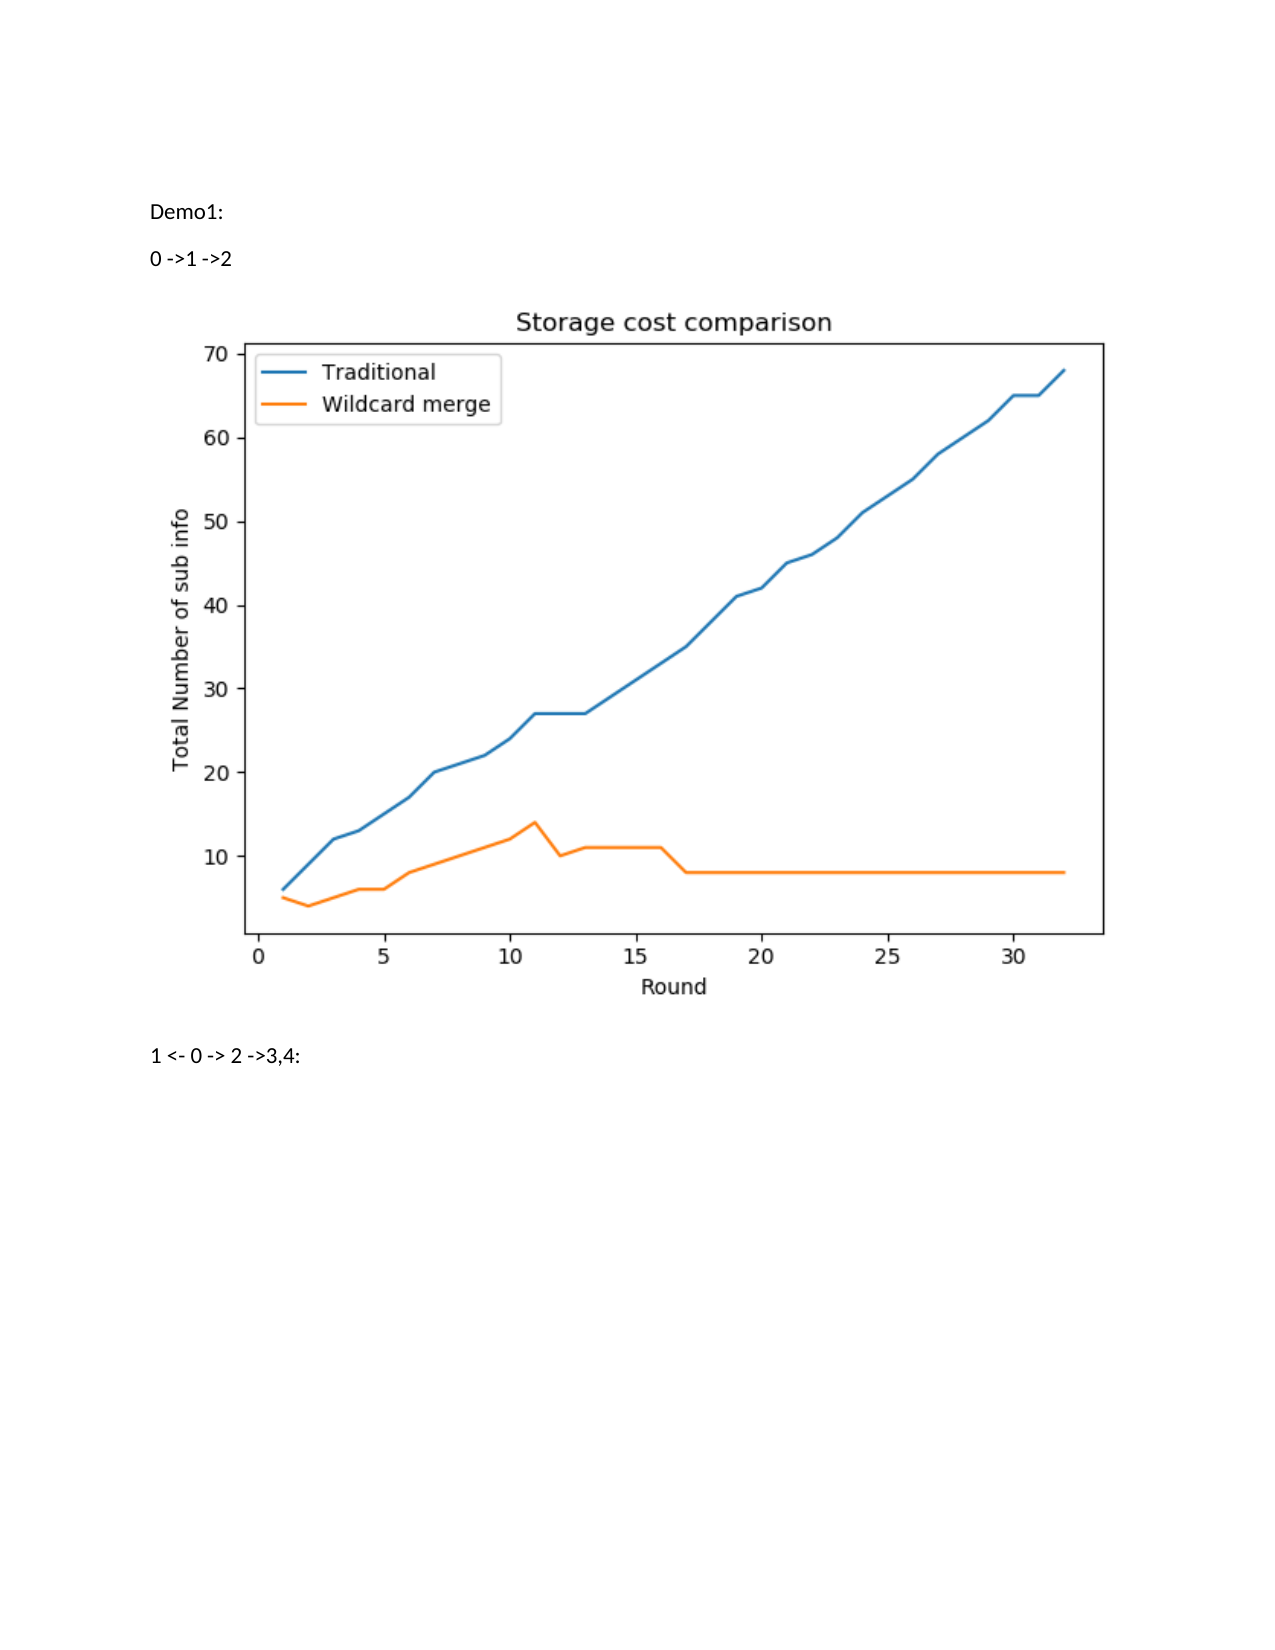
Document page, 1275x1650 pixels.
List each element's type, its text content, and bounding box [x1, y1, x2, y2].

picture [150, 290, 1125, 1022]
text 0 ->1 ->2 [150, 244, 1125, 272]
text Demo1: [150, 197, 1125, 225]
text 1 <- 0 -> 2 ->3,4: [150, 1041, 1125, 1069]
